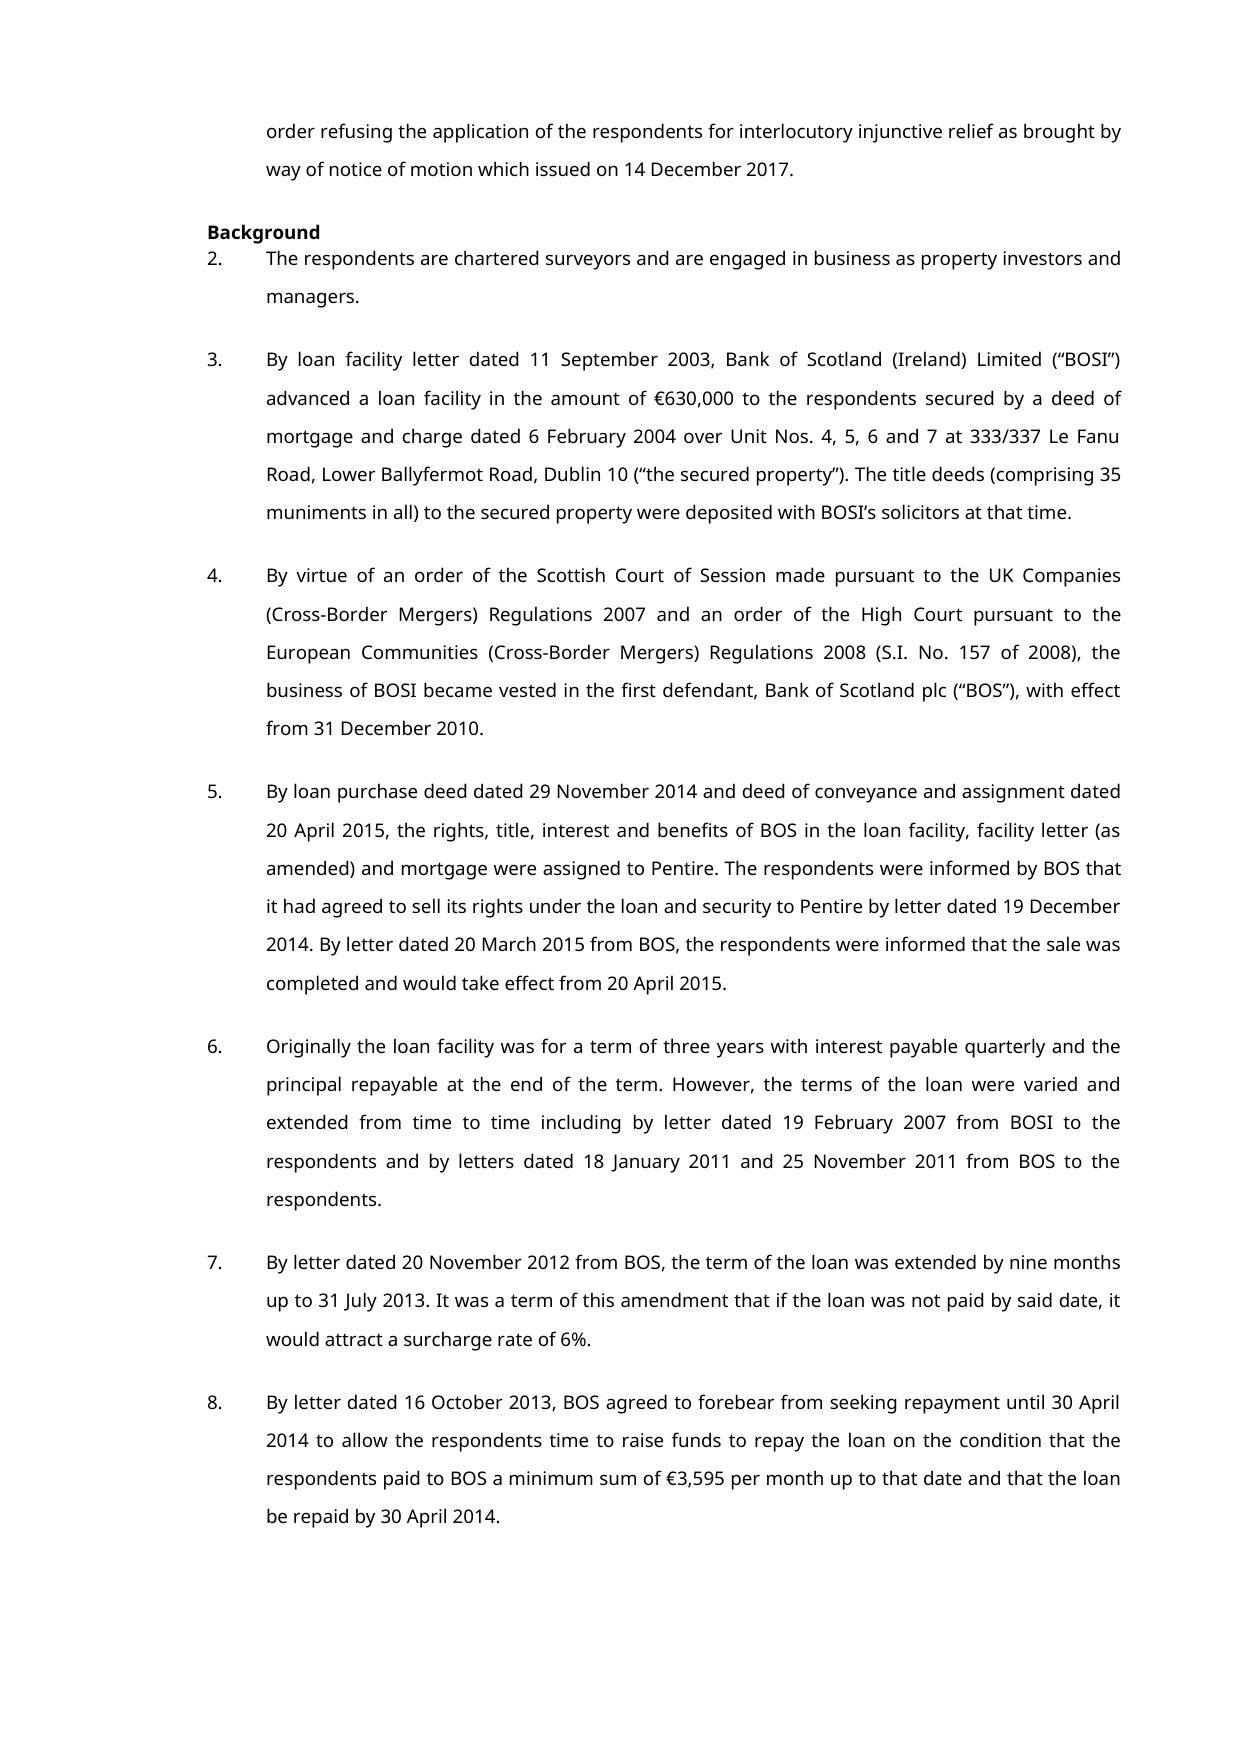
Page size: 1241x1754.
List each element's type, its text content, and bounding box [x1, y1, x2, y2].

text 4. By virtue of an order of the Scottish Court of Session made pursuant to the UK Companies (Cross-Border Mergers) Regulations 2007 and an order of the High Court pursuant to the European Communities (Cross-Border Mergers) Regulations 2008 (S.I. No. 157 of 2008), the business of BOSI became vested in the first defendant, Bank of Scotland plc (“BOS”), with effect from 31 December 2010. [207, 563, 1122, 741]
text 3. By loan facility letter dated 11 September 2003, Bank of Scotland (Ireland) Limited (“BOSI”) advanced a loan facility in the amount of €630,000 to the respondents secured by a deed of mortgage and charge dated 6 February 2004 over Unit Nos. 4, 5, 6 and 7 at 333/337 Le Fanu Road, Lower Ballyfermot Road, Dublin 10 (“the secured property”). The title deeds (comprising 35 muniments in all) to the secured property were deposited with BOSI’s solicitors at that time. [207, 347, 1122, 525]
text 8. By letter dated 16 October 2013, BOS agreed to forebear from seeking repayment until 30 April 2014 to allow the respondents time to raise funds to repay the loan on the condition that the respondents paid to BOS a minimum sum of €3,595 per month up to that date and that the loan be repaid by 30 April 2014. [207, 1389, 1122, 1529]
text 5. By loan purchase deed dated 29 November 2014 and deed of conveyance and assignment dated 20 April 2015, the rights, title, interest and benefits of BOS in the loan facility, facility letter (as amended) and mortgage were assigned to Pentire. The respondents were informed by BOS that it had agreed to sell its rights under the loan and security to Pentire by letter dated 19 December 2014. By letter dated 20 March 2015 from BOS, the respondents were informed that the sale was completed and would take effect from 20 April 2015. [207, 779, 1122, 996]
text 6. Originally the loan facility was for a term of three years with interest payable quarterly and the principal repayable at the end of the term. However, the terms of the loan were varied and extended from time to time including by letter dated 19 February 2007 from BOSI to the respondents and by letters dated 18 January 2011 and 25 November 2011 from BOS to the respondents. [207, 1033, 1122, 1212]
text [207, 118, 1122, 182]
text 7. By letter dated 20 November 2012 from BOS, the term of the loan was extended by nine months up to 31 July 2013. It was a term of this amendment that if the loan was not paid by said date, it would attract a surcharge rate of 6%. [207, 1249, 1122, 1351]
subtitle Background [207, 219, 1122, 245]
text 2. The respondents are chartered surveyors and are engaged in business as property investors and managers. [207, 245, 1122, 309]
